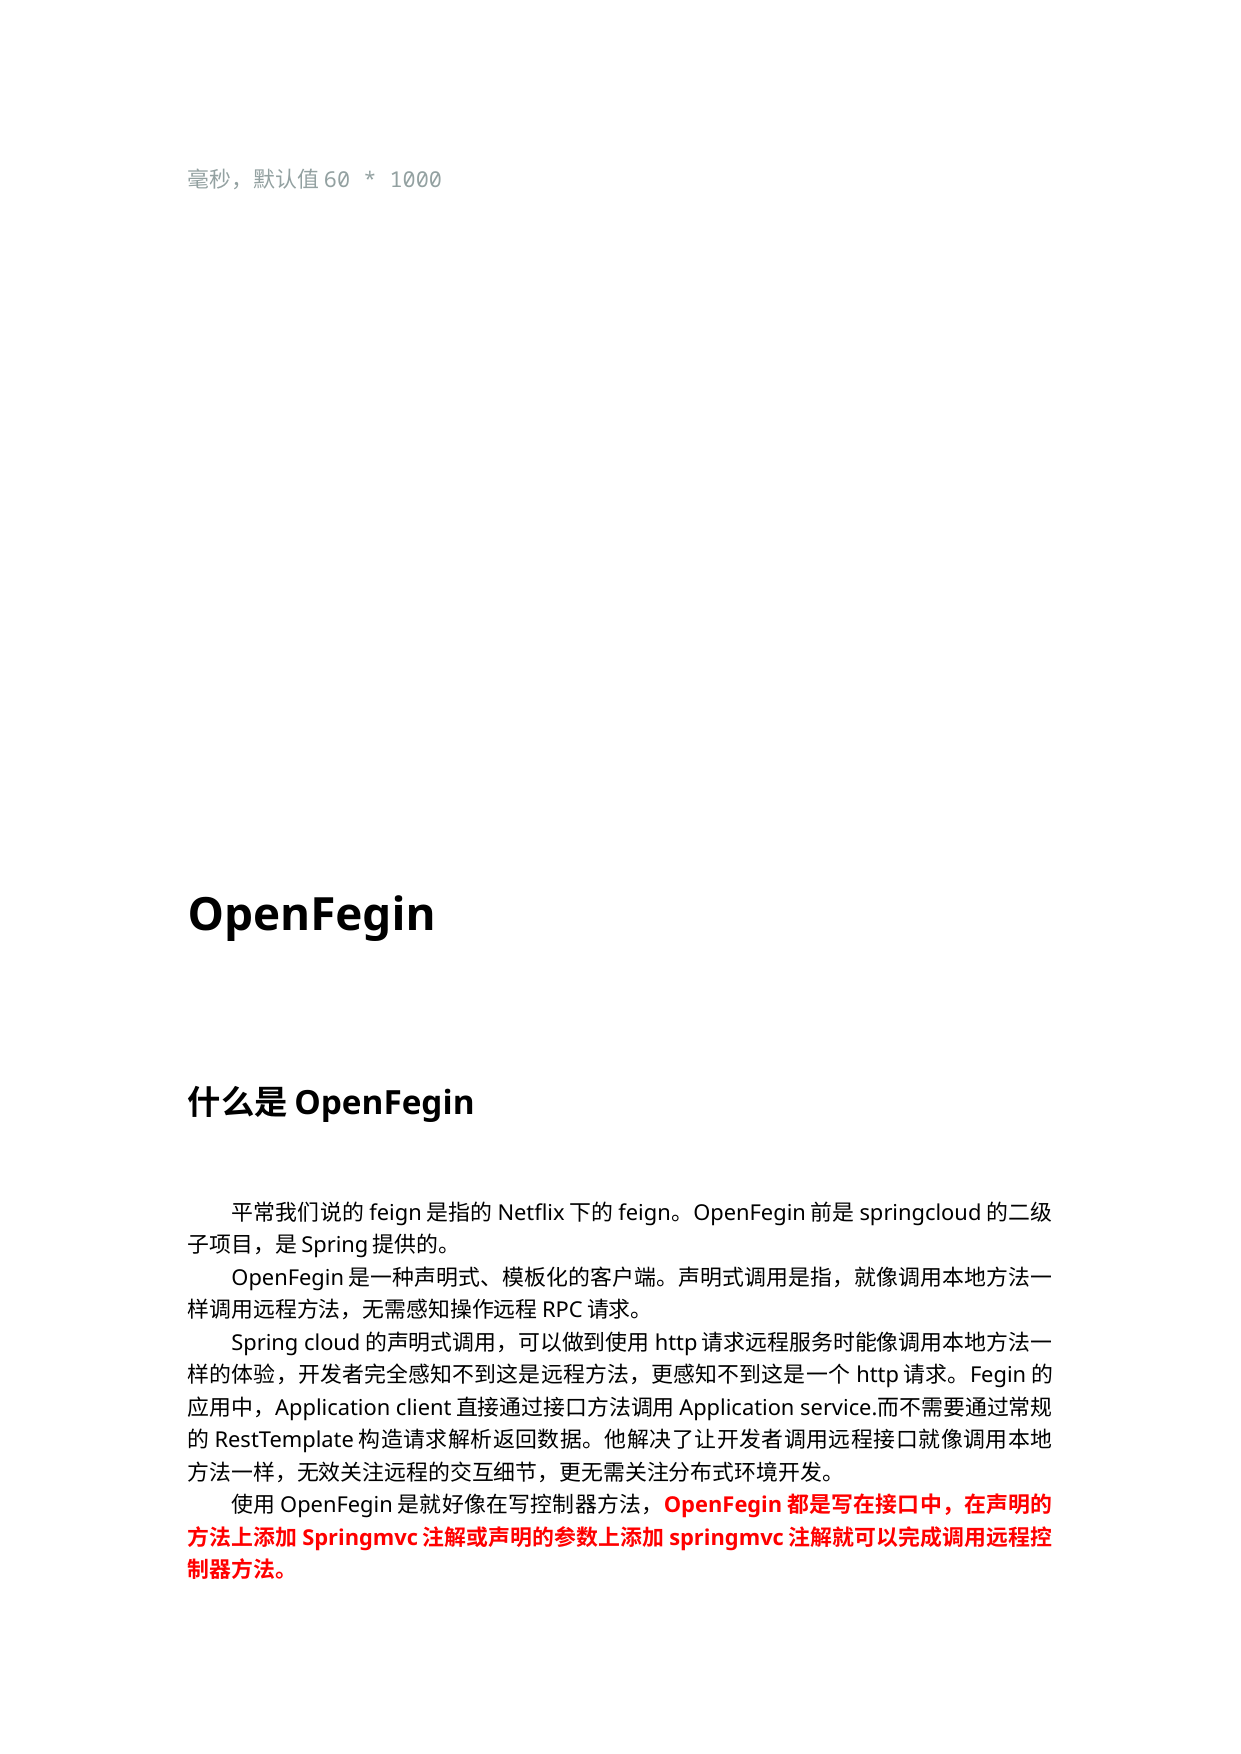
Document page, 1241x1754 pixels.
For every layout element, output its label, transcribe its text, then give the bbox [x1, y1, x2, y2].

text eviction-interval-timer-in-ms: 60000 #扫描失效服务的间隔时间，单位毫秒，默认值 60 * 1000 [187, 162, 1053, 194]
text 使用OpenFegin是就好像在写控制器方法，OpenFegin都是写在接口中，在声明的方法上添加Springmvc注解或声明的参数上添加springmvc注解就可以完成调用远程控制器方法。 [187, 1487, 1053, 1584]
subtitle OpenFegin [187, 880, 1053, 945]
text OpenFegin是一种声明式、模板化的客户端。声明式调用是指，就像调用本地方法一样调用远程方法，无需感知操作远程RPC请求。 [187, 1259, 1053, 1324]
subtitle 什么是OpenFegin [187, 1067, 1053, 1132]
text 平常我们说的feign是指的Netflix下的feign。OpenFegin前是springcloud的二级子项目，是Spring提供的。 [187, 1194, 1053, 1259]
